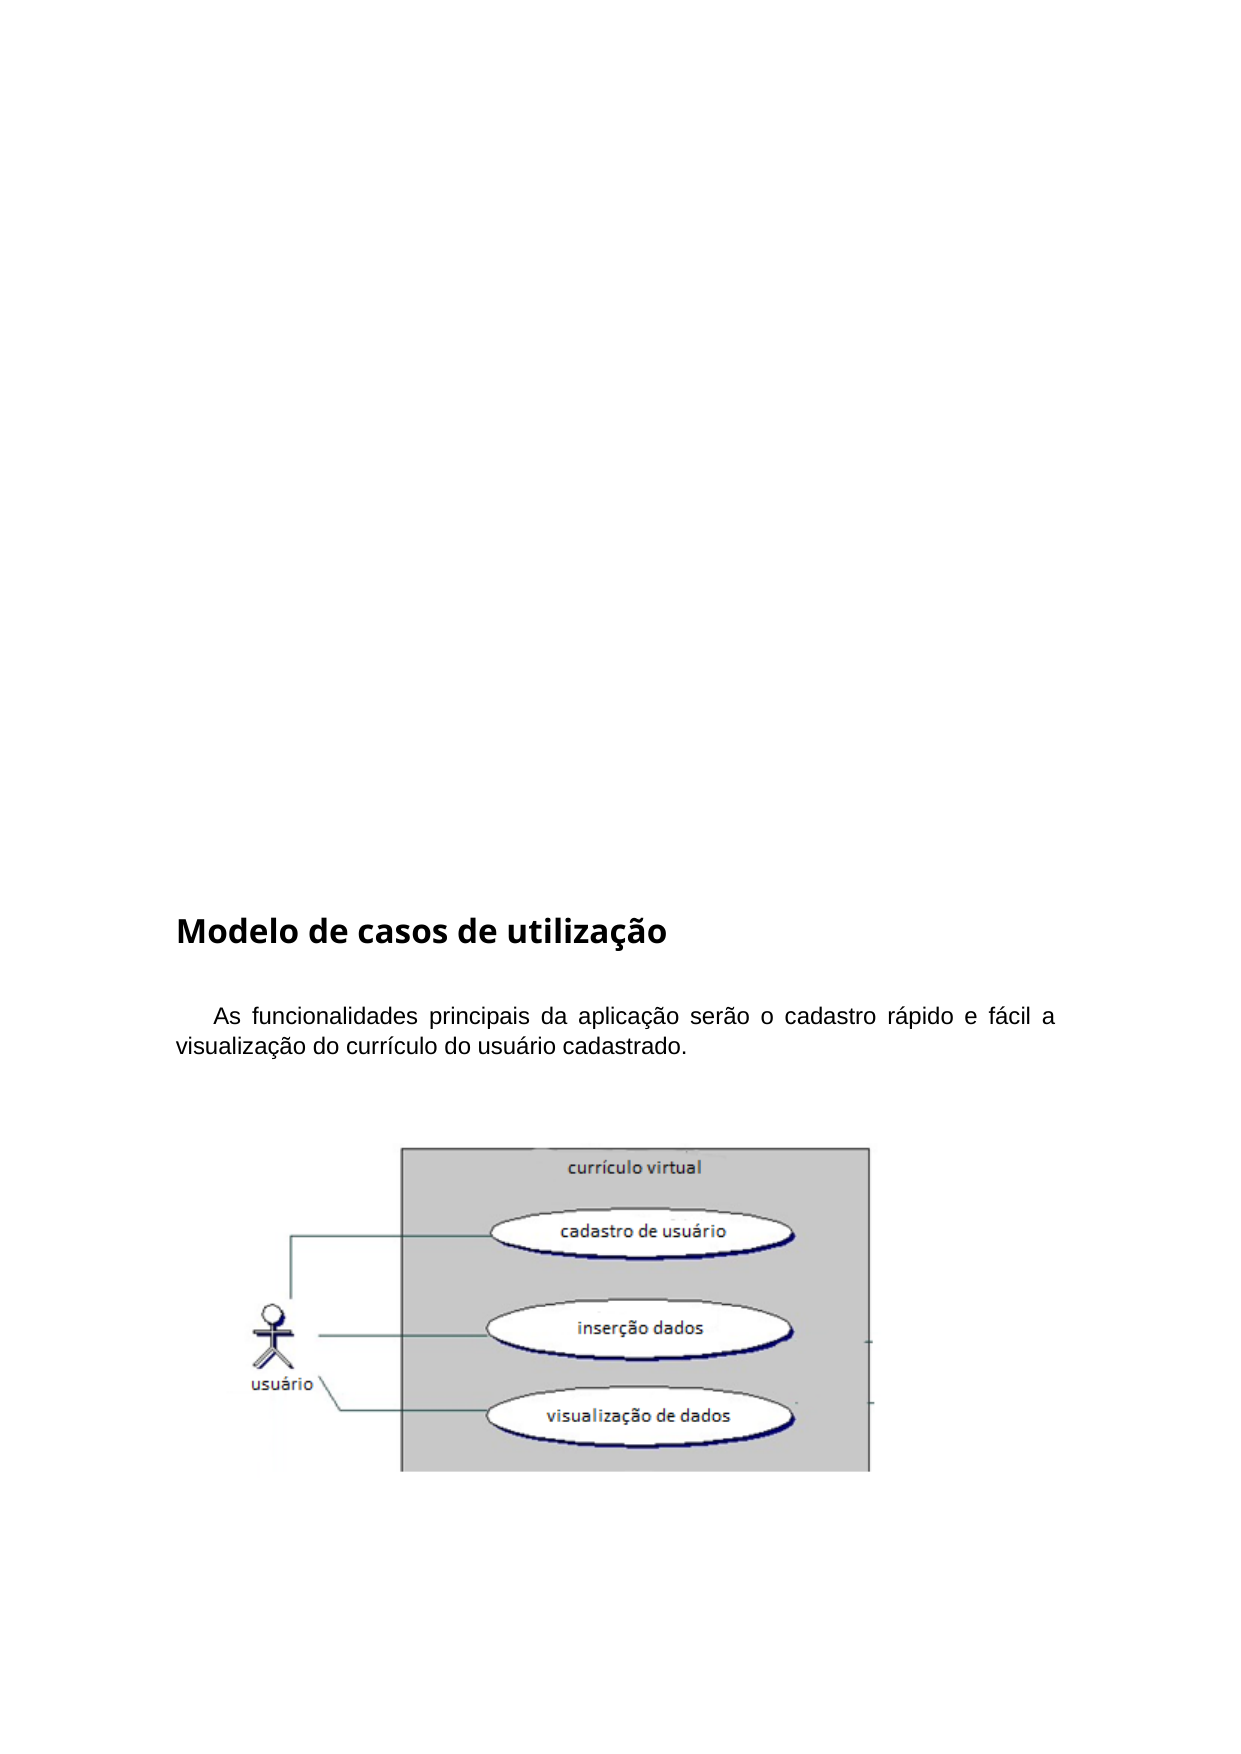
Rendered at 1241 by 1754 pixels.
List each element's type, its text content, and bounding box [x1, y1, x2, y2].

picture [221, 1074, 882, 1478]
subtitle Modelo de casos de utilização [176, 908, 1063, 953]
text As funcionalidades principais da aplicação serão o cadastro rápido e fácil a visualização do currículo do usuário cadastrado. [176, 1002, 1057, 1060]
